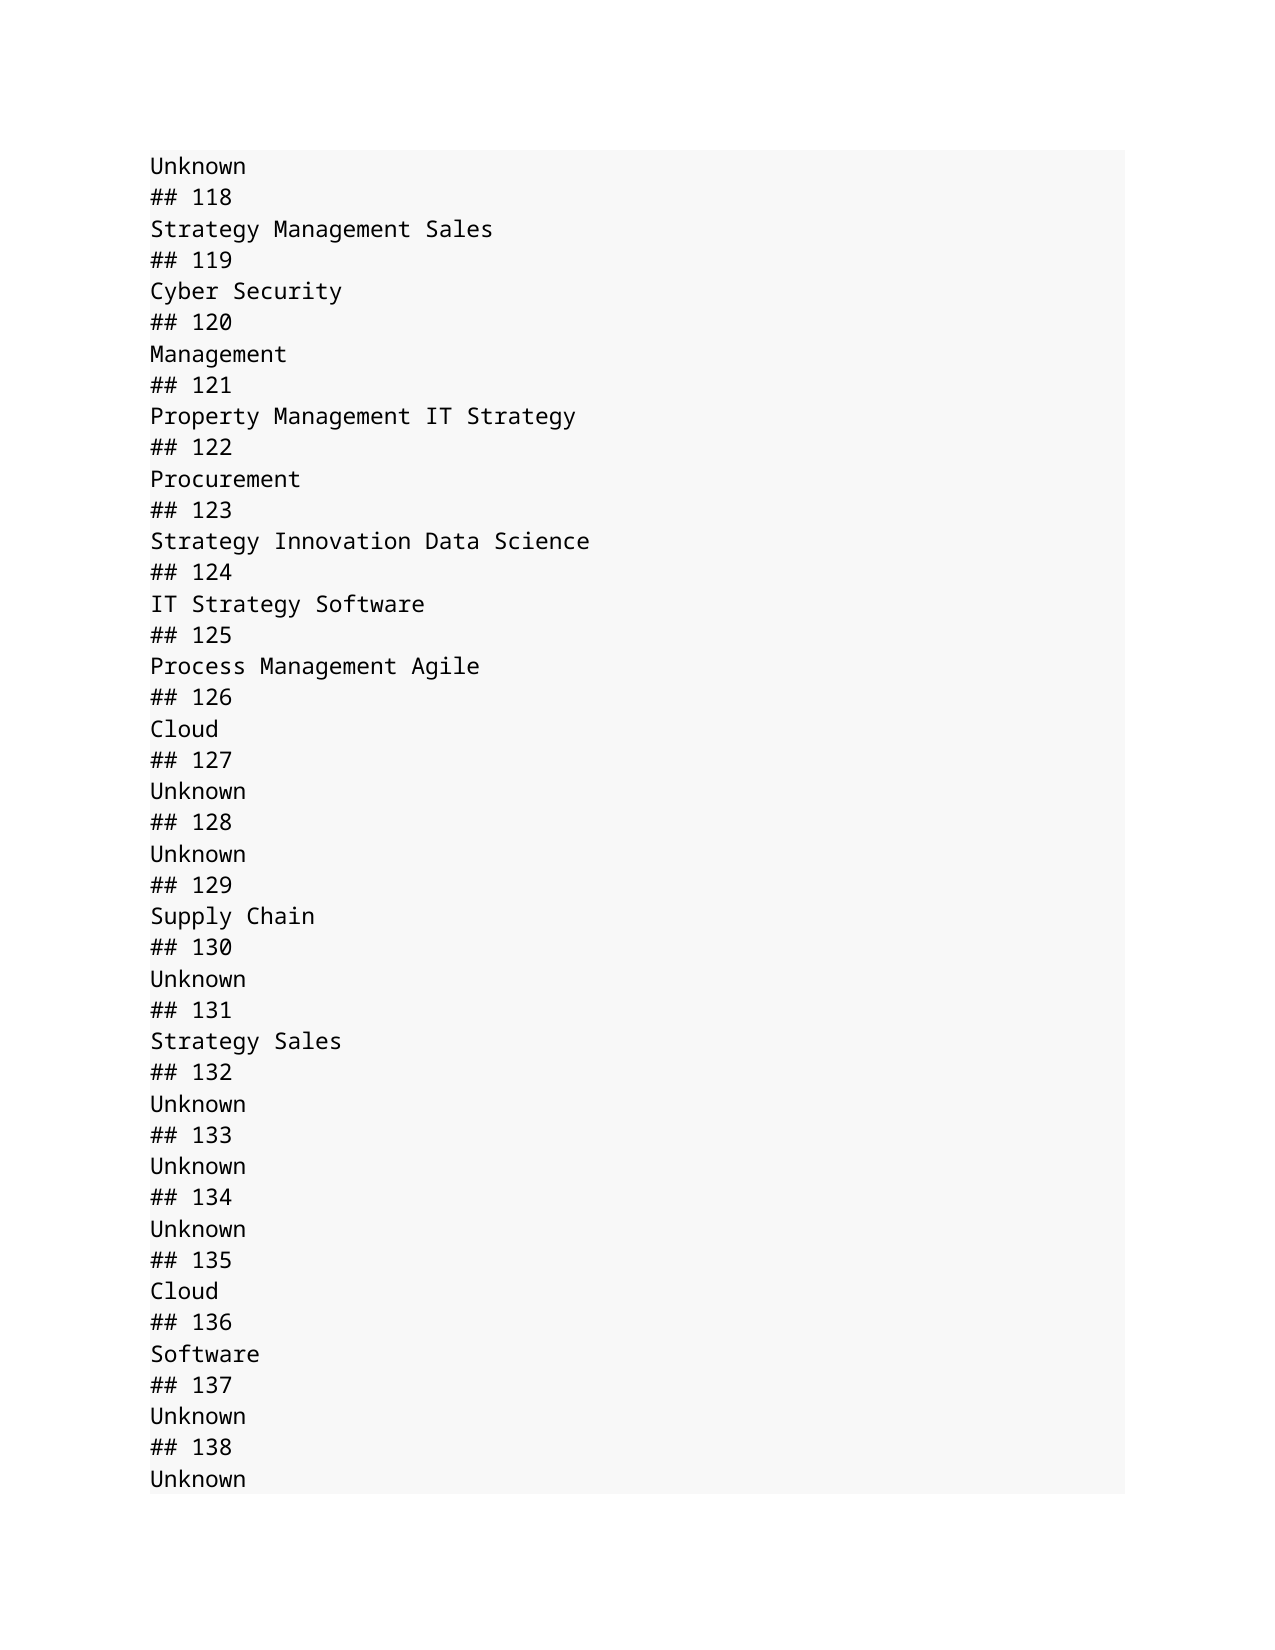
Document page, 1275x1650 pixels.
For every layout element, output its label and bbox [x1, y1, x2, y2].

text [150, 150, 1125, 1494]
